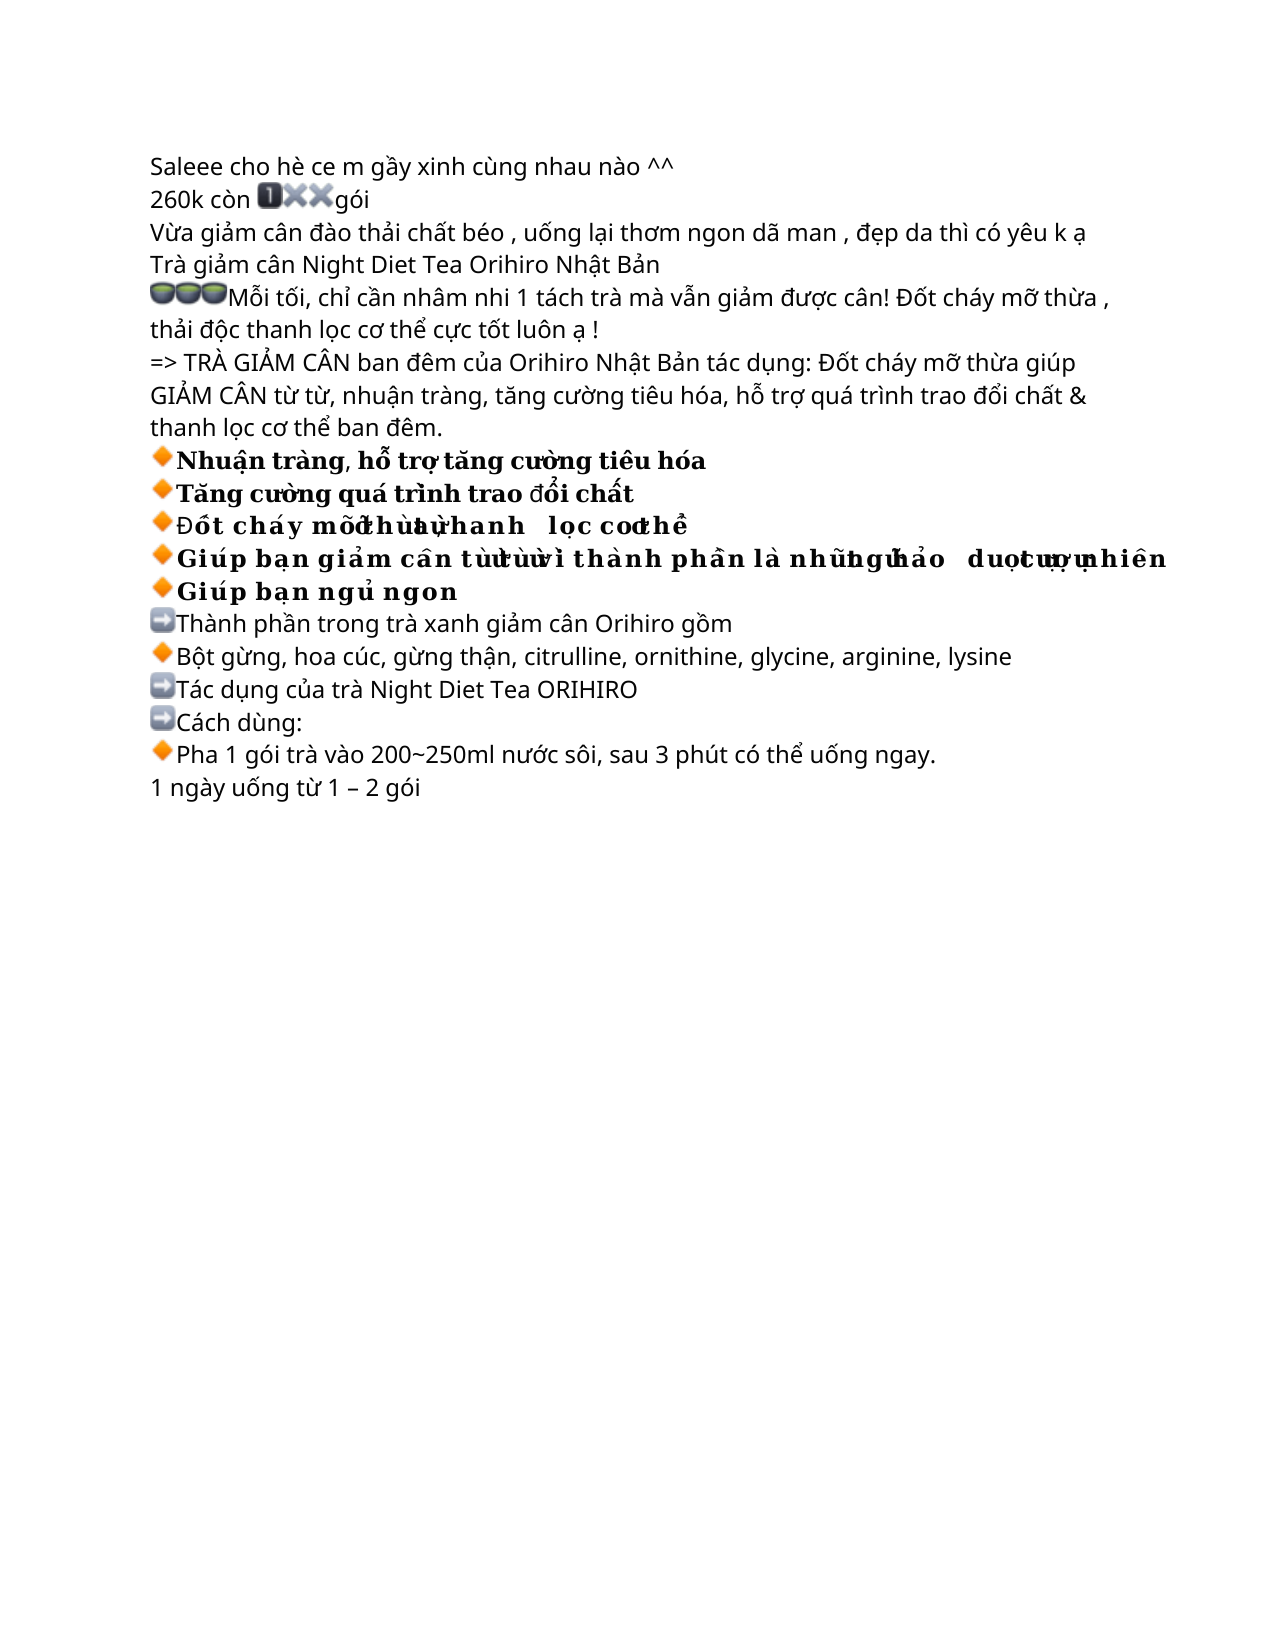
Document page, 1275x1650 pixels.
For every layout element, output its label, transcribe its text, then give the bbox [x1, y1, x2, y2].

picture [150, 541, 176, 568]
picture [150, 738, 176, 764]
text Vừa giảm cân đào thải chất béo , uống lại thơm ngon dã man , đẹp da thì có yêu k ạ [150, 215, 1125, 248]
text 𝐍𝐡𝐮𝐚̣̂𝐧 𝐭𝐫𝐚̀𝐧𝐠, 𝐡𝐨̂̃ 𝐭𝐫𝐨̛̣ 𝐭𝐚̆𝐧𝐠 𝐜𝐮̛𝐨̛̀𝐧𝐠 𝐭𝐢𝐞̂𝐮 𝐡𝐨́𝐚 [150, 444, 1125, 476]
text Trà giảm cân Night Diet Tea Orihiro Nhật Bản [150, 248, 1125, 281]
text => TRÀ GIẢM CÂN ban đêm của Orihiro Nhật Bản tác dụng: Đốt cháy mỡ thừa giúp GIẢM CÂN từ từ, nhuận tràng, tăng cường tiêu hóa, hỗ trợ quá trình trao đổi chất & thanh lọc cơ thể ban đêm. [150, 346, 1125, 444]
picture [150, 574, 176, 601]
picture [150, 705, 176, 731]
text 𝐓𝐚̆𝐧𝐠 𝐜𝐮̛𝐨̛̀𝐧𝐠 𝐪𝐮𝐚́ 𝐭𝐫𝐢̀𝐧𝐡 𝐭𝐫𝐚𝐨 đ𝐨̂̉𝐢 𝐜𝐡𝐚̂́𝐭 [150, 476, 1125, 509]
picture [150, 443, 176, 470]
text 𝐆𝐢𝐮́𝐩 𝐛𝐚̣𝐧 𝐠𝐢𝐚̉𝐦 𝐜𝐚̂𝐧 𝐭𝐮̛̀ 𝐭𝐮̛̀ 𝐯𝐢̀ 𝐭𝐡𝐚̀𝐧𝐡 𝐩𝐡𝐚̂̀𝐧 𝐥𝐚̀ 𝐧𝐡𝐮̛̃𝐧𝐠 𝐭𝐡𝐚̉𝐨 𝐝𝐮̛𝐨̛̣𝐜 𝐭𝐮̛̣ 𝐧𝐡𝐢𝐞̂𝐧 [150, 542, 1125, 574]
text Saleee cho hè ce m gầy xinh cùng nhau nào ^^ [150, 150, 1125, 183]
text Cách dùng: [150, 705, 1125, 738]
picture [150, 280, 228, 307]
text Thành phần trong trà xanh giảm cân Orihiro gồm [150, 607, 1125, 640]
text Bột gừng, hoa cúc, gừng thận, citrulline, ornithine, glycine, arginine, lysine [150, 640, 1125, 673]
picture [150, 607, 176, 633]
text 1 ngày uống từ 1 – 2 gói [150, 771, 1125, 803]
text Mỗi tối, chỉ cần nhâm nhi 1 tách trà mà vẫn giảm được cân! Đốt cháy mỡ thừa , thải độc thanh lọc cơ thể cực tốt luôn ạ ! [150, 281, 1125, 346]
picture [257, 182, 335, 209]
picture [150, 476, 176, 502]
text 260k còn gói [150, 183, 1125, 215]
text 𝐆𝐢𝐮́𝐩 𝐛𝐚̣𝐧 𝐧𝐠𝐮̉ 𝐧𝐠𝐨𝐧 [150, 574, 1125, 607]
text Tác dụng của trà Night Diet Tea ORIHIRO [150, 673, 1125, 705]
text Pha 1 gói trà vào 200~250ml nước sôi, sau 3 phút có thể uống ngay. [150, 738, 1125, 771]
picture [150, 509, 176, 535]
picture [150, 640, 176, 666]
text Đ𝐨̂́𝐭 𝐜𝐡𝐚́𝐲 𝐦𝐨̛̃ 𝐭𝐡𝐮̛̀𝐚 , 𝐭𝐡𝐚𝐧𝐡 𝐥𝐨̣𝐜 𝐜𝐨̛ 𝐭𝐡𝐞̂̉ [150, 509, 1125, 542]
picture [150, 672, 176, 699]
